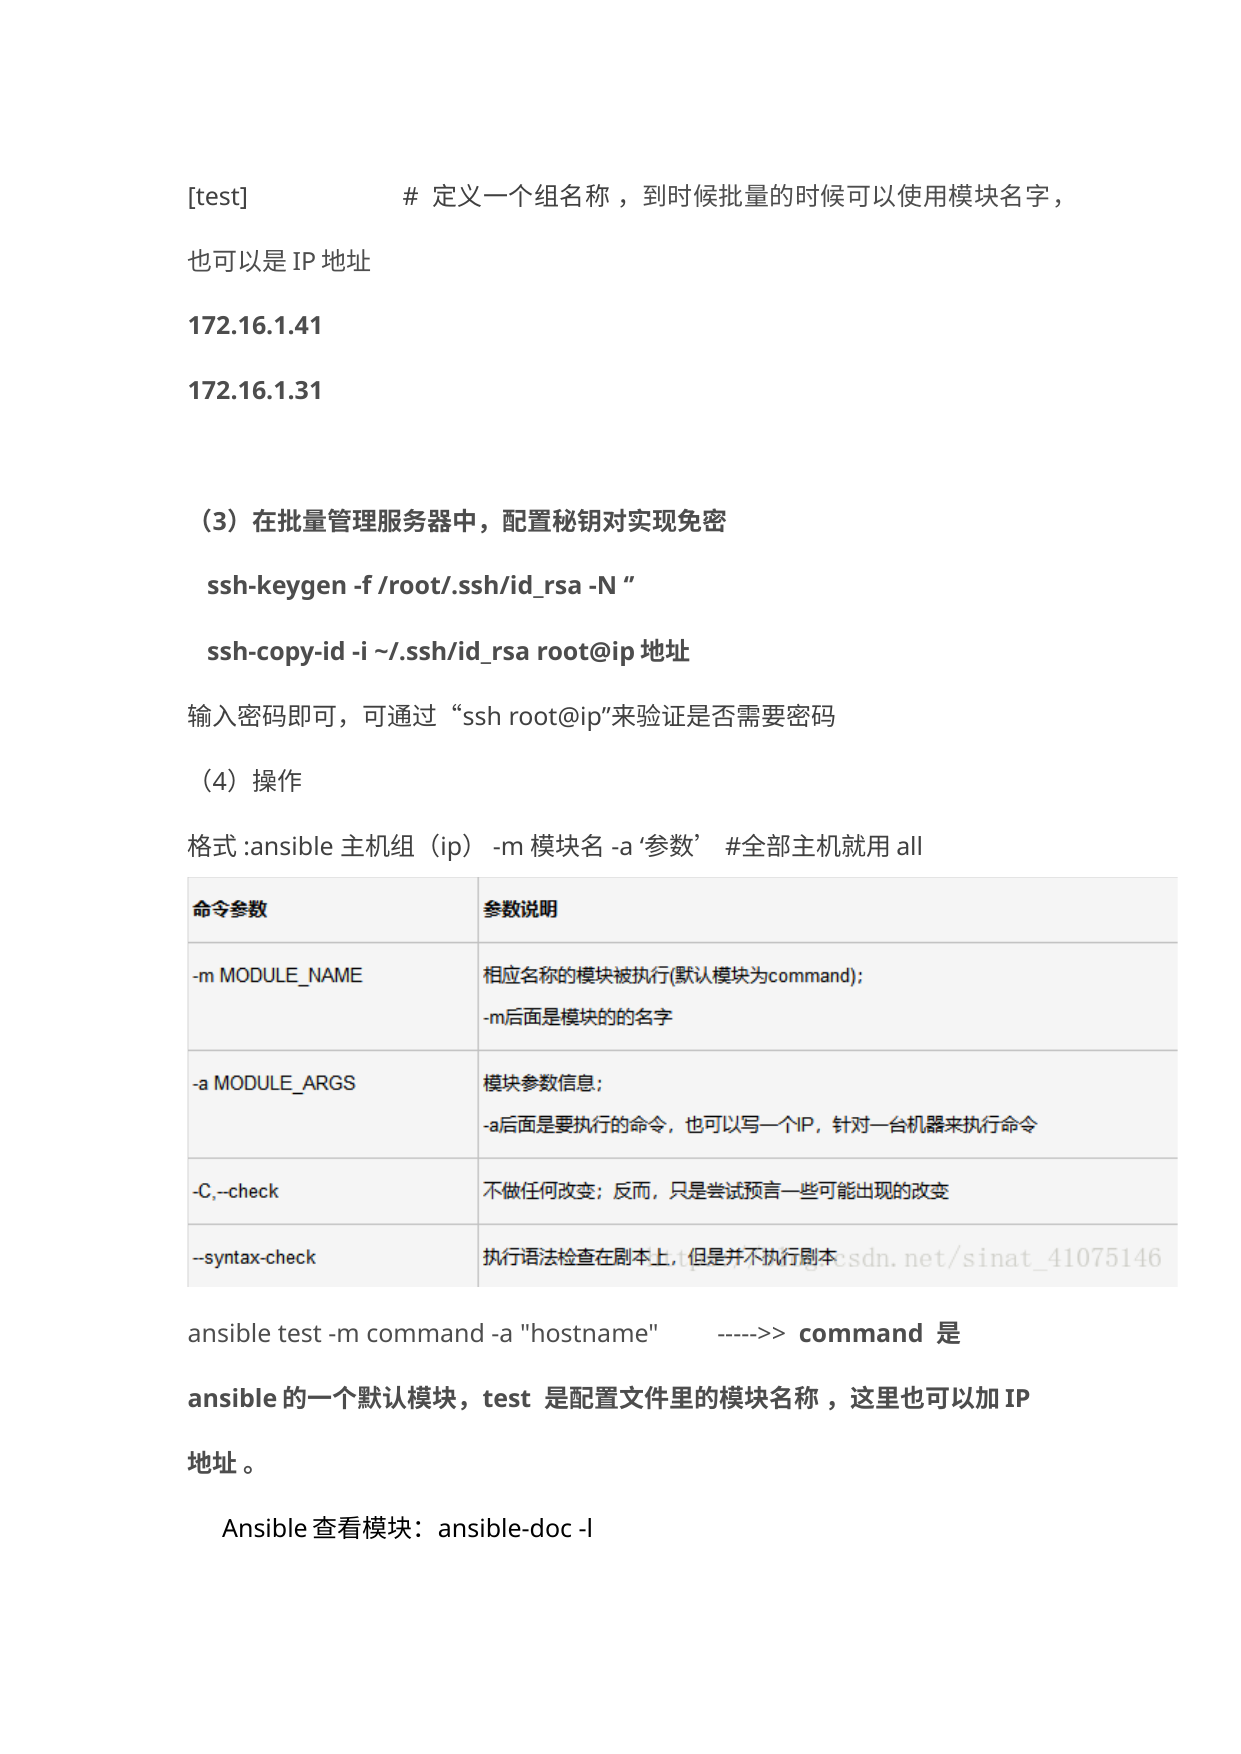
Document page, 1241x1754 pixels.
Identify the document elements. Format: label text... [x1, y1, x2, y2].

list 在批量管理服务器中，配置秘钥对实现免密 [187, 487, 1053, 552]
picture [187, 877, 1178, 1287]
list 输入密码即可，可通过“ssh root@ip”来验证是否需要密码 [187, 682, 1053, 747]
list 操作 [187, 747, 1053, 812]
list 格式 :ansible 主机组（ip） -m 模块名 -a ‘参数’ #全部主机就用all [187, 812, 1053, 877]
list ssh-copy-id -i ~/.ssh/id_rsa root@ip地址 [187, 617, 1053, 682]
text Ansible查看模块：ansible-doc -l [222, 1494, 1053, 1559]
list ssh-keygen -f /root/.ssh/id_rsa -N ‘’ [187, 552, 1053, 617]
list [test] # 定义一个组名称 ，到时候批量的时候可以使用模块名字，也可以是IP地址 172.16.1.41 172.16.1.31 [187, 162, 1053, 422]
list ansible test -m command -a "hostname" ----->> command 是ansible的一个默认模块，test 是配置文件里的模块名称 ，这里也可以加IP地址 。 [187, 1299, 1053, 1494]
